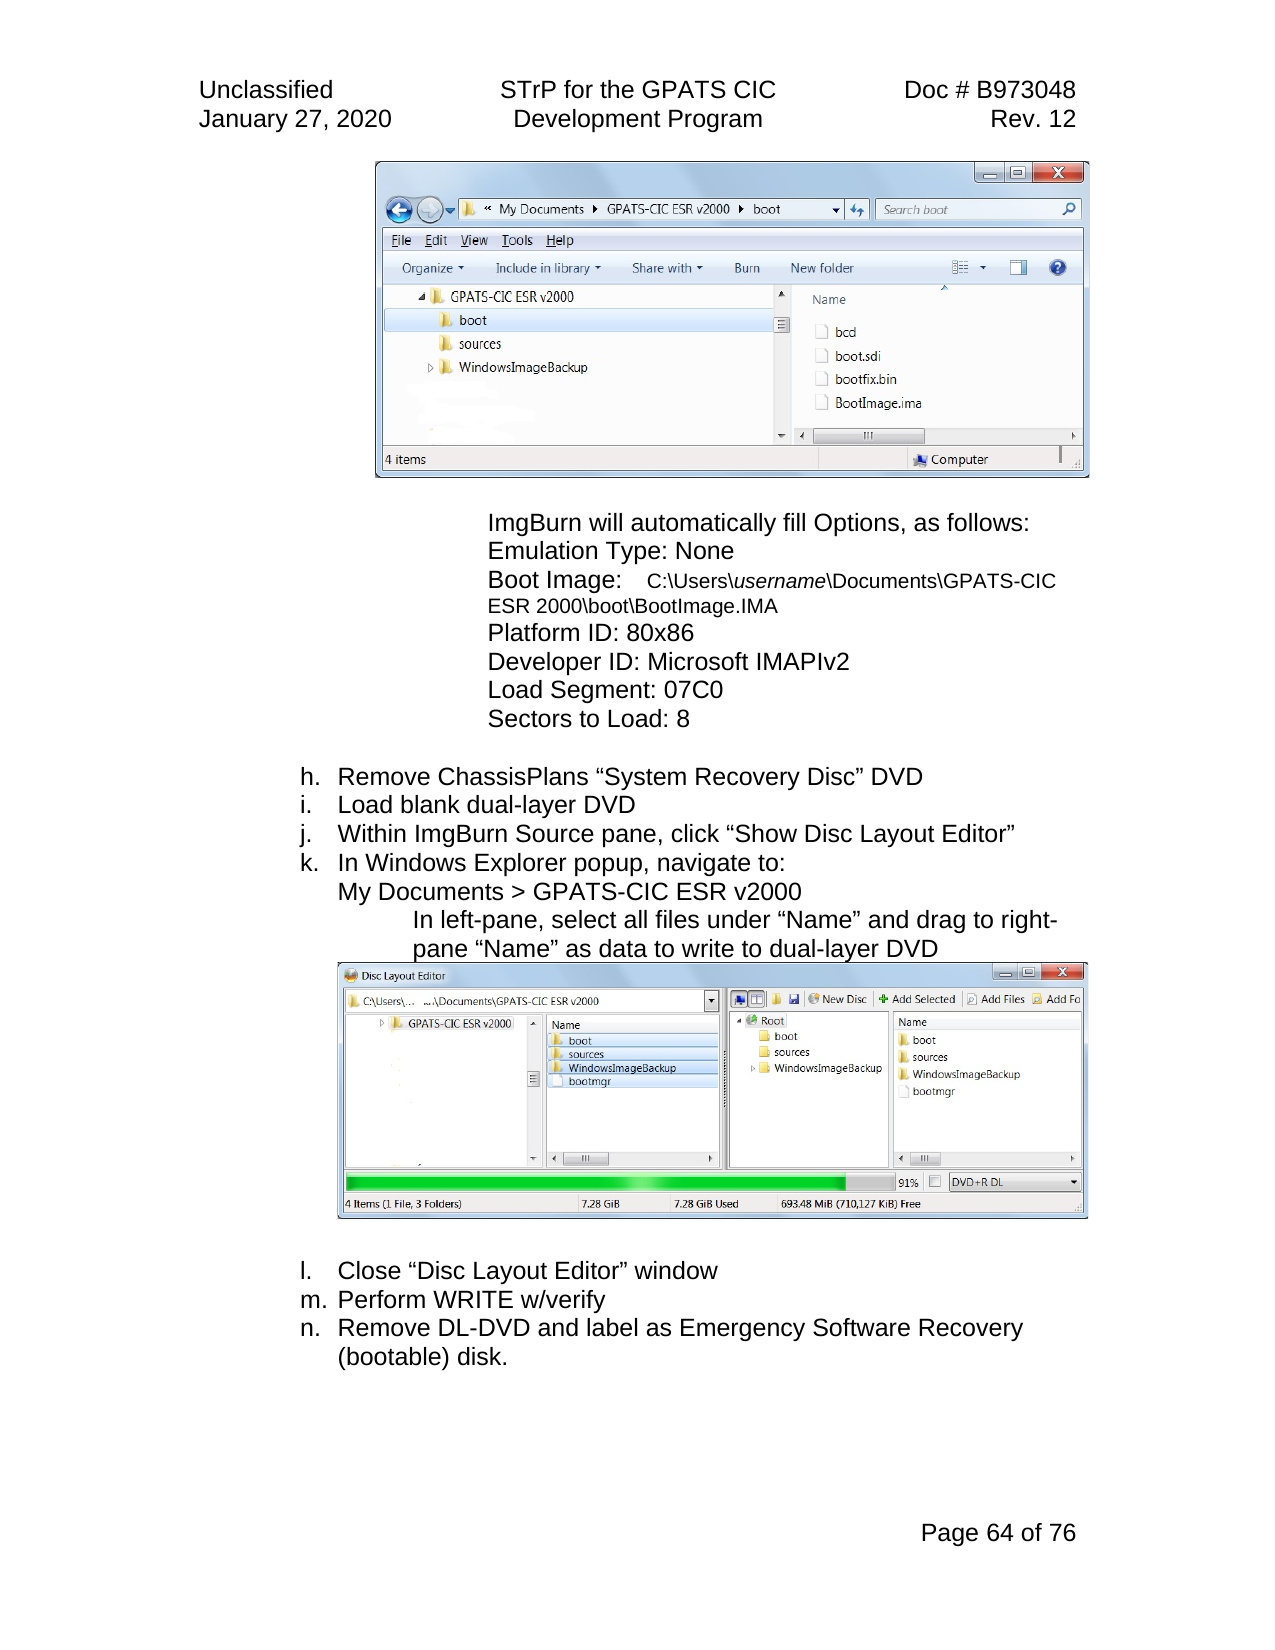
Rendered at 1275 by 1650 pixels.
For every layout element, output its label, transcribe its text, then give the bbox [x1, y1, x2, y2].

list Perform WRITE w/verify [300, 1285, 1087, 1313]
text My Documents > GPATS-CIC ESR v2000 [337, 876, 1087, 905]
list Remove DL-DVD and label as Emergency Software Recovery (bootable) disk. [300, 1313, 1087, 1371]
picture [337, 962, 1089, 1228]
picture [375, 161, 1090, 479]
list Remove ChassisPlans “System Recovery Disc” DVD [300, 761, 1087, 790]
text Load Segment: 07C0 [487, 675, 1087, 704]
text Boot Image: C:\Users\username\Documents\GPATS-CIC ESR 2000\boot\BootImage.IMA [487, 565, 1087, 618]
list Close “Disc Layout Editor” window [300, 1256, 1087, 1285]
text Sectors to Load: 8 [487, 704, 1087, 733]
list Load blank dual-layer DVD [300, 790, 1087, 819]
text ImgBurn will automatically fill Options, as follows: [487, 507, 1087, 536]
text Emulation Type: None [487, 536, 1087, 565]
list In Windows Explorer popup, navigate to: [300, 848, 1087, 876]
text Developer ID: Microsoft IMAPIv2 [487, 646, 1087, 675]
text In left-pane, select all files under “Name” and drag to right-pane “Name” as data to write to dual-layer DVD [412, 905, 1087, 962]
list Within ImgBurn Source pane, click “Show Disc Layout Editor” [300, 819, 1087, 848]
text Platform ID: 80x86 [487, 618, 1087, 646]
